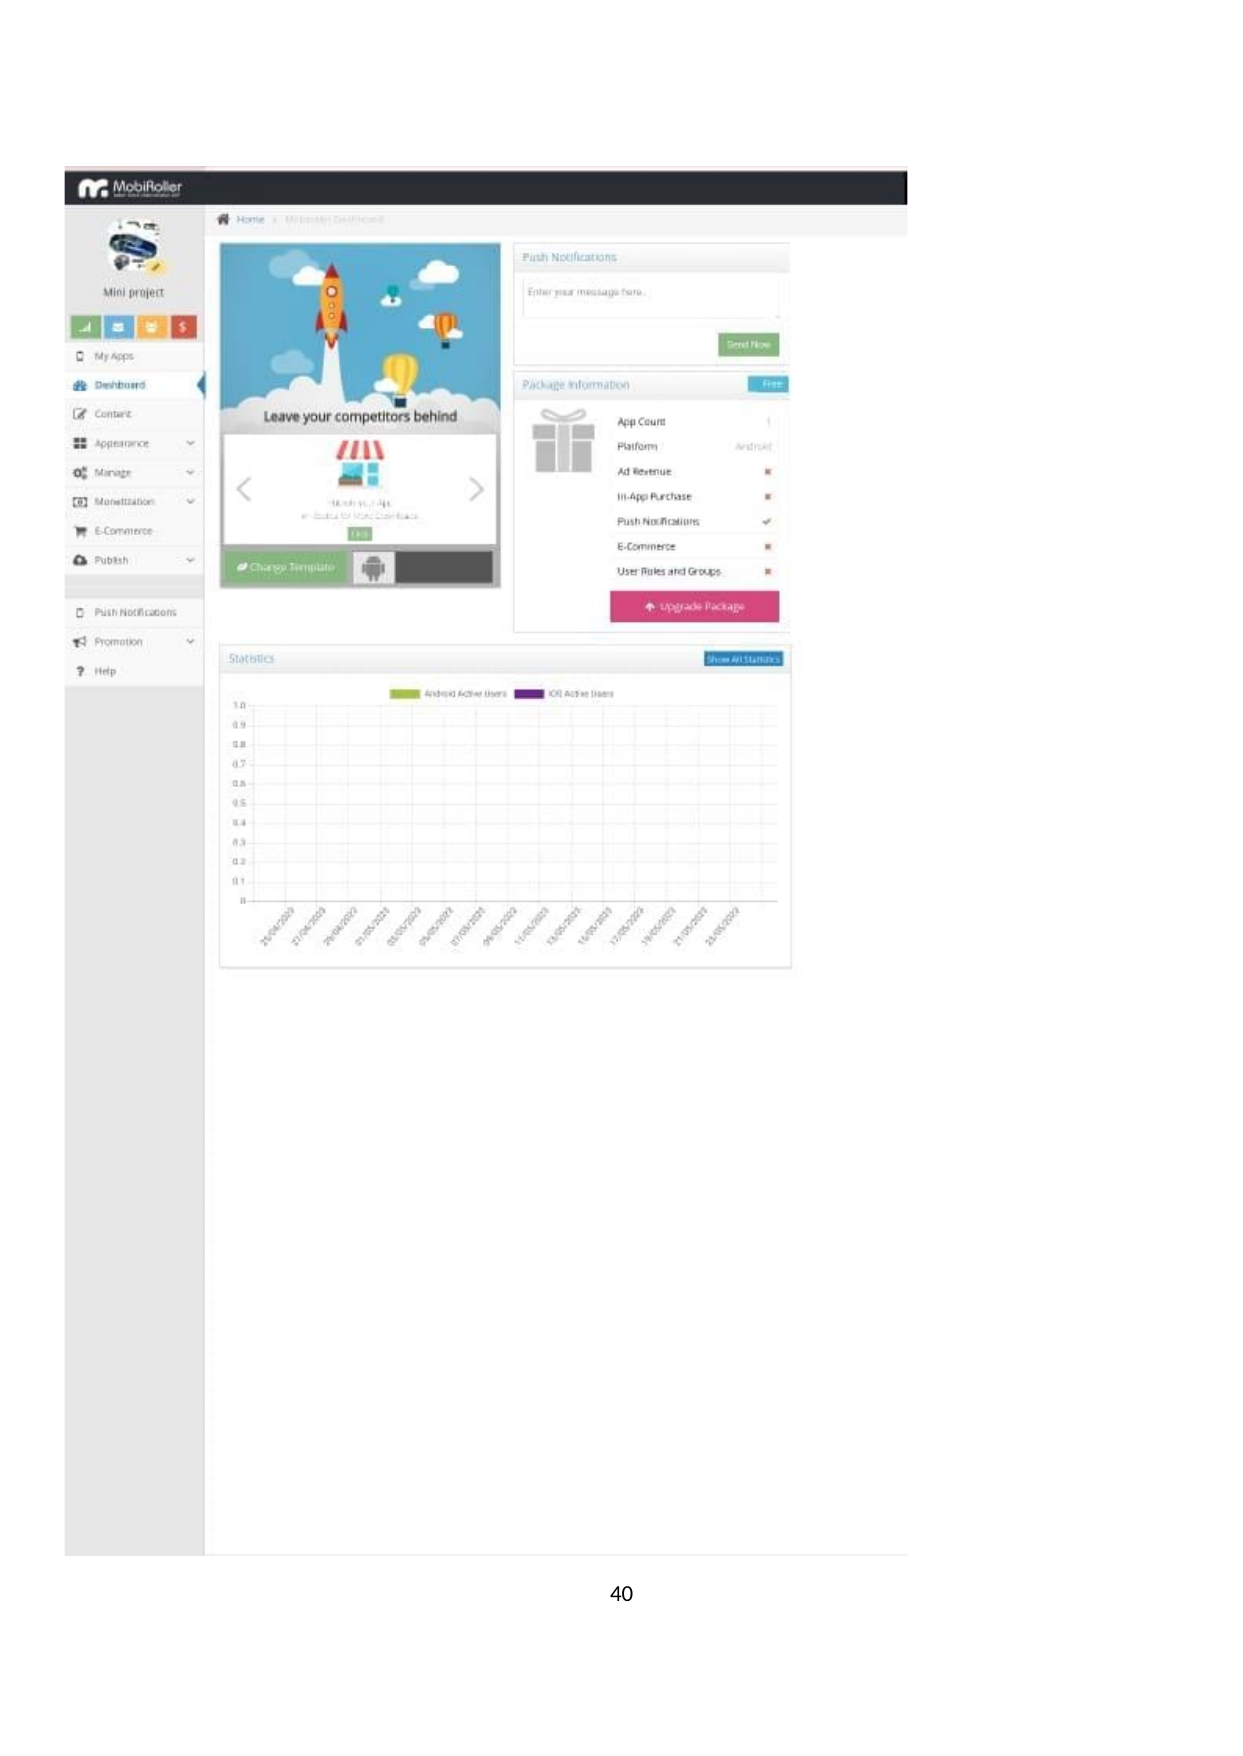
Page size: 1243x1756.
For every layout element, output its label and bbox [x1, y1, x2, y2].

picture [64, 166, 908, 1556]
